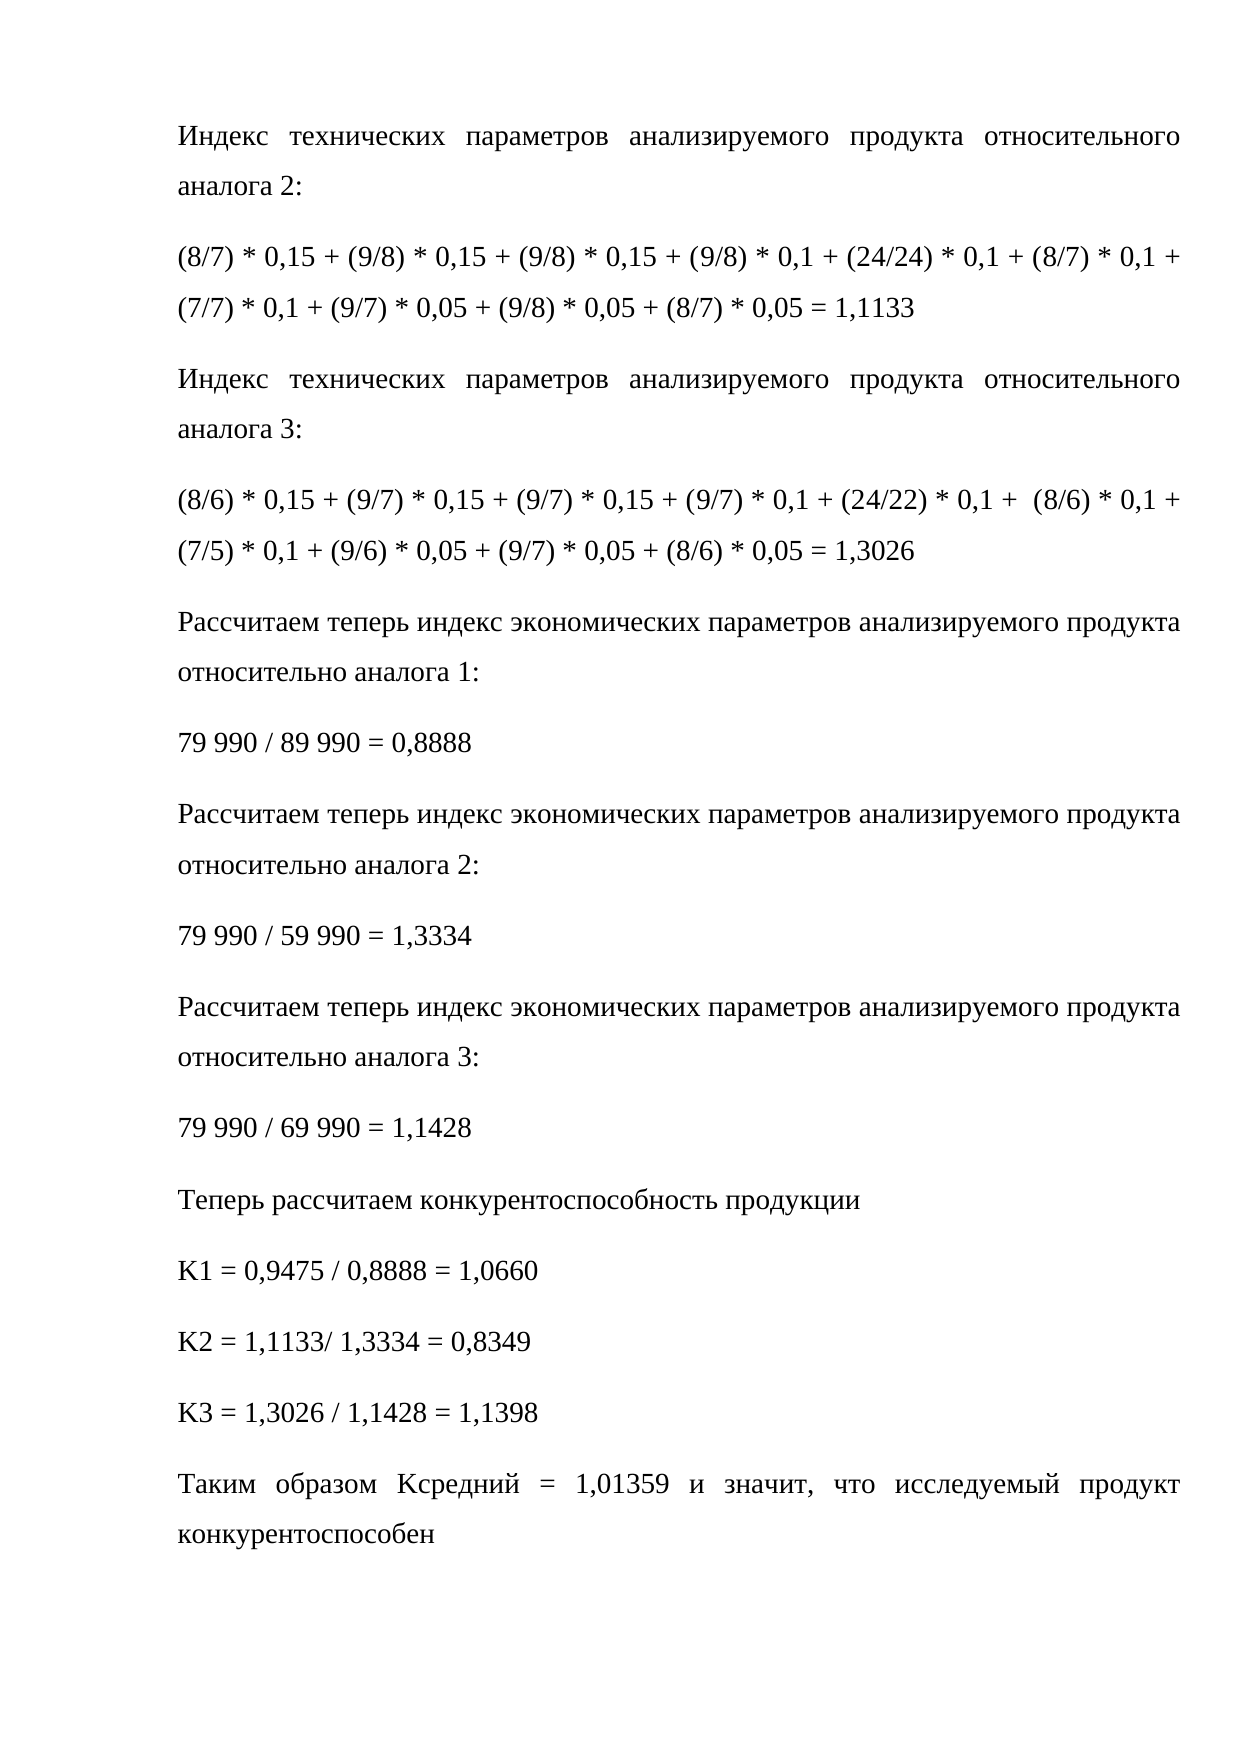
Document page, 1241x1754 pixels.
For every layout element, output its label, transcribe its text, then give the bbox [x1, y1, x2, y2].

text Теперь рассчитаем конкурентоспособность продукции [177, 1182, 1181, 1215]
text 79 990 / 69 990 = 1,1428 [177, 1111, 1181, 1144]
text Рассчитаем теперь индекс экономических параметров анализируемого продукта относительно аналога 1: [177, 604, 1181, 688]
text Рассчитаем теперь индекс экономических параметров анализируемого продукта относительно аналога 2: [177, 797, 1181, 880]
text Рассчитаем теперь индекс экономических параметров анализируемого продукта относительно аналога 3: [177, 989, 1181, 1073]
text K2 = 1,1133/ 1,3334 = 0,8349 [177, 1324, 1181, 1358]
text K1 = 0,9475 / 0,8888 = 1,0660 [177, 1253, 1181, 1286]
text 79 990 / 89 990 = 0,8888 [177, 725, 1181, 759]
text (8/6) * 0,15 + (9/7) * 0,15 + (9/7) * 0,15 + (9/7) * 0,1 + (24/22) * 0,1 + (8/6) * 0,1 + (7/5) * 0,1 + (9/6) * 0,05 + (9/7) * 0,05 + (8/6) * 0,05 = 1,3026 [177, 482, 1181, 566]
text Таким образом Kсредний = 1,01359 и значит, что исследуемый продукт конкурентоспособен [177, 1466, 1181, 1550]
text K3 = 1,3026 / 1,1428 = 1,1398 [177, 1395, 1181, 1429]
text (8/7) * 0,15 + (9/8) * 0,15 + (9/8) * 0,15 + (9/8) * 0,1 + (24/24) * 0,1 + (8/7) * 0,1 + (7/7) * 0,1 + (9/7) * 0,05 + (9/8) * 0,05 + (8/7) * 0,05 = 1,1133 [177, 239, 1181, 323]
text 79 990 / 59 990 = 1,3334 [177, 918, 1181, 952]
text Индекс технических параметров анализируемого продукта относительного аналога 3: [177, 361, 1181, 445]
text Индекс технических параметров анализируемого продукта относительного аналога 2: [177, 118, 1181, 202]
